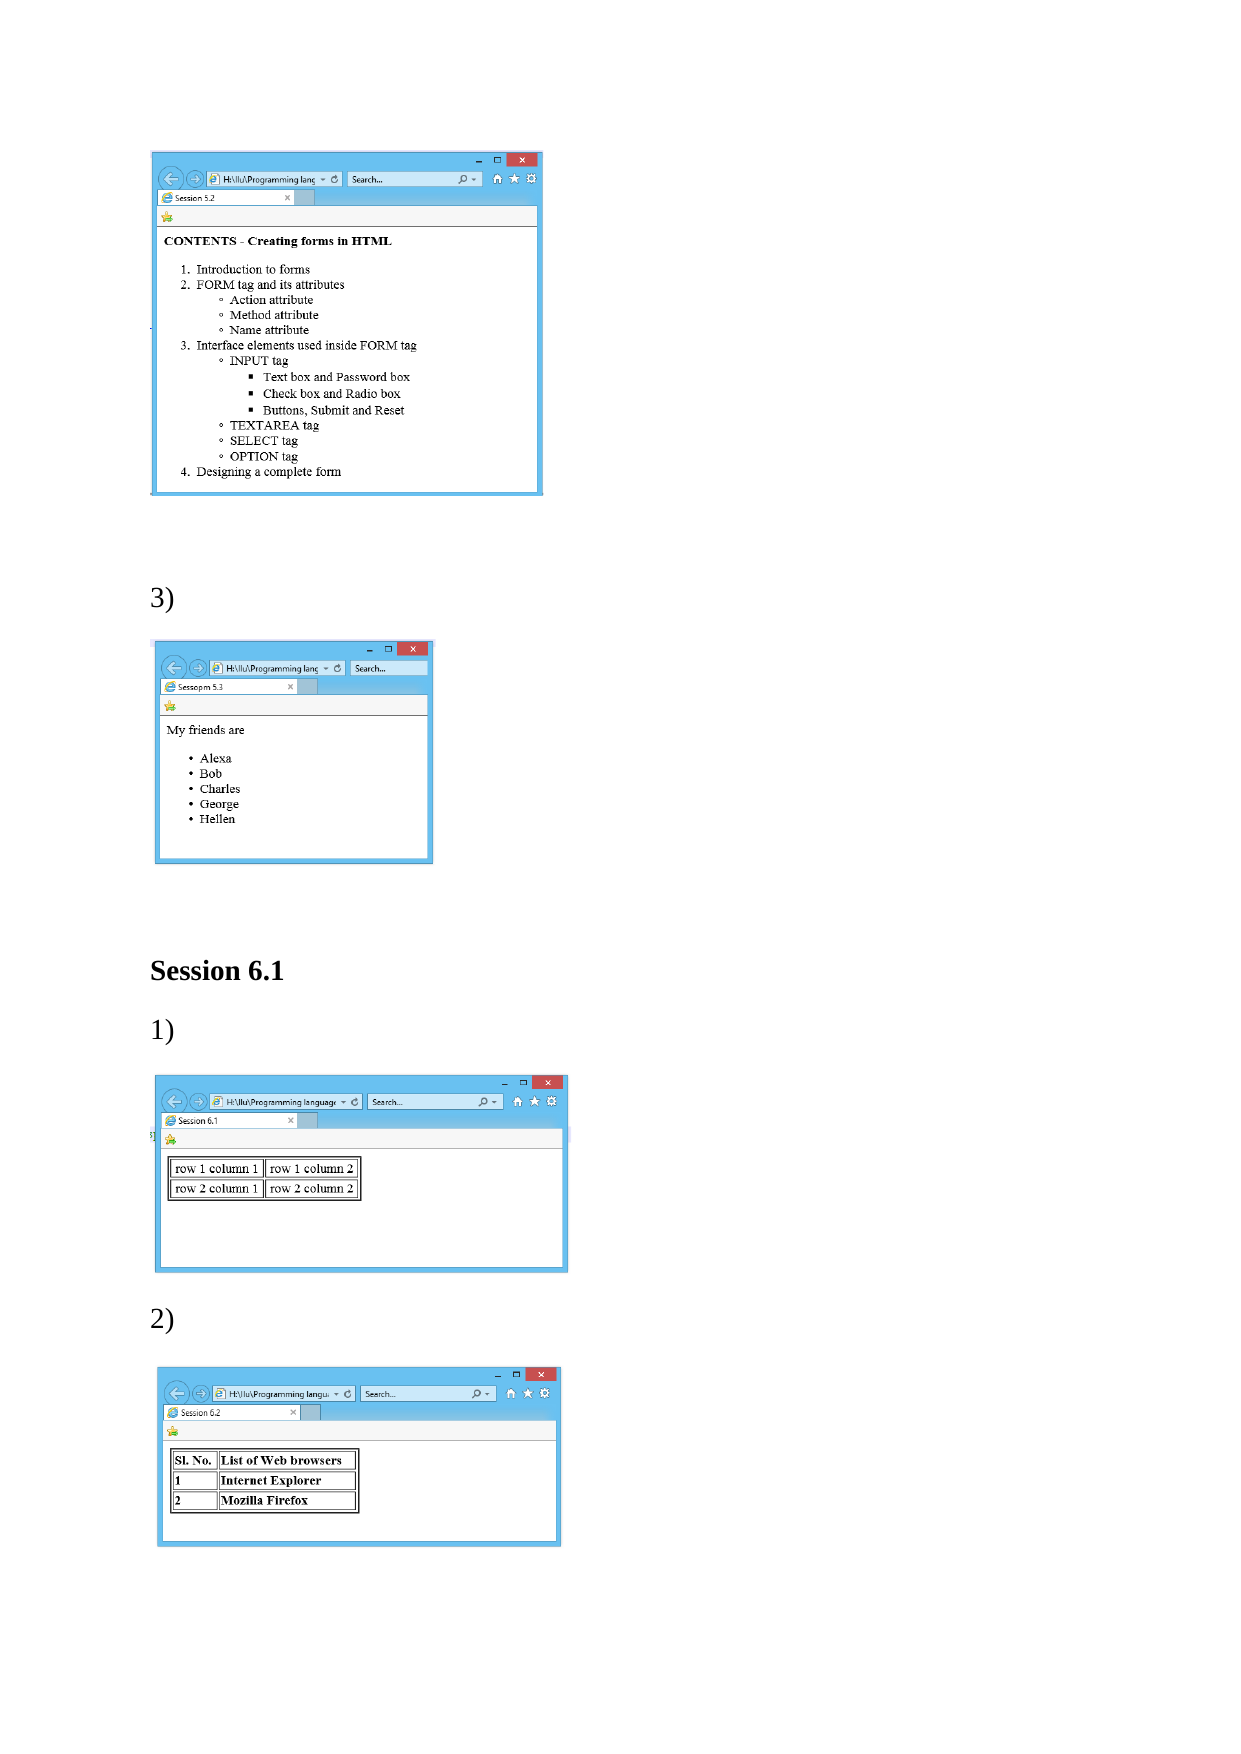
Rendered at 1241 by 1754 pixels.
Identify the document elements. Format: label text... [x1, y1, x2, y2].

picture [150, 1361, 569, 1557]
text 1) [150, 1012, 1090, 1046]
picture [150, 150, 544, 496]
picture [150, 639, 436, 869]
text 3) [150, 580, 1090, 613]
text 2) [150, 1302, 1090, 1335]
text Session 6.1 [150, 953, 1090, 986]
picture [150, 1071, 572, 1277]
